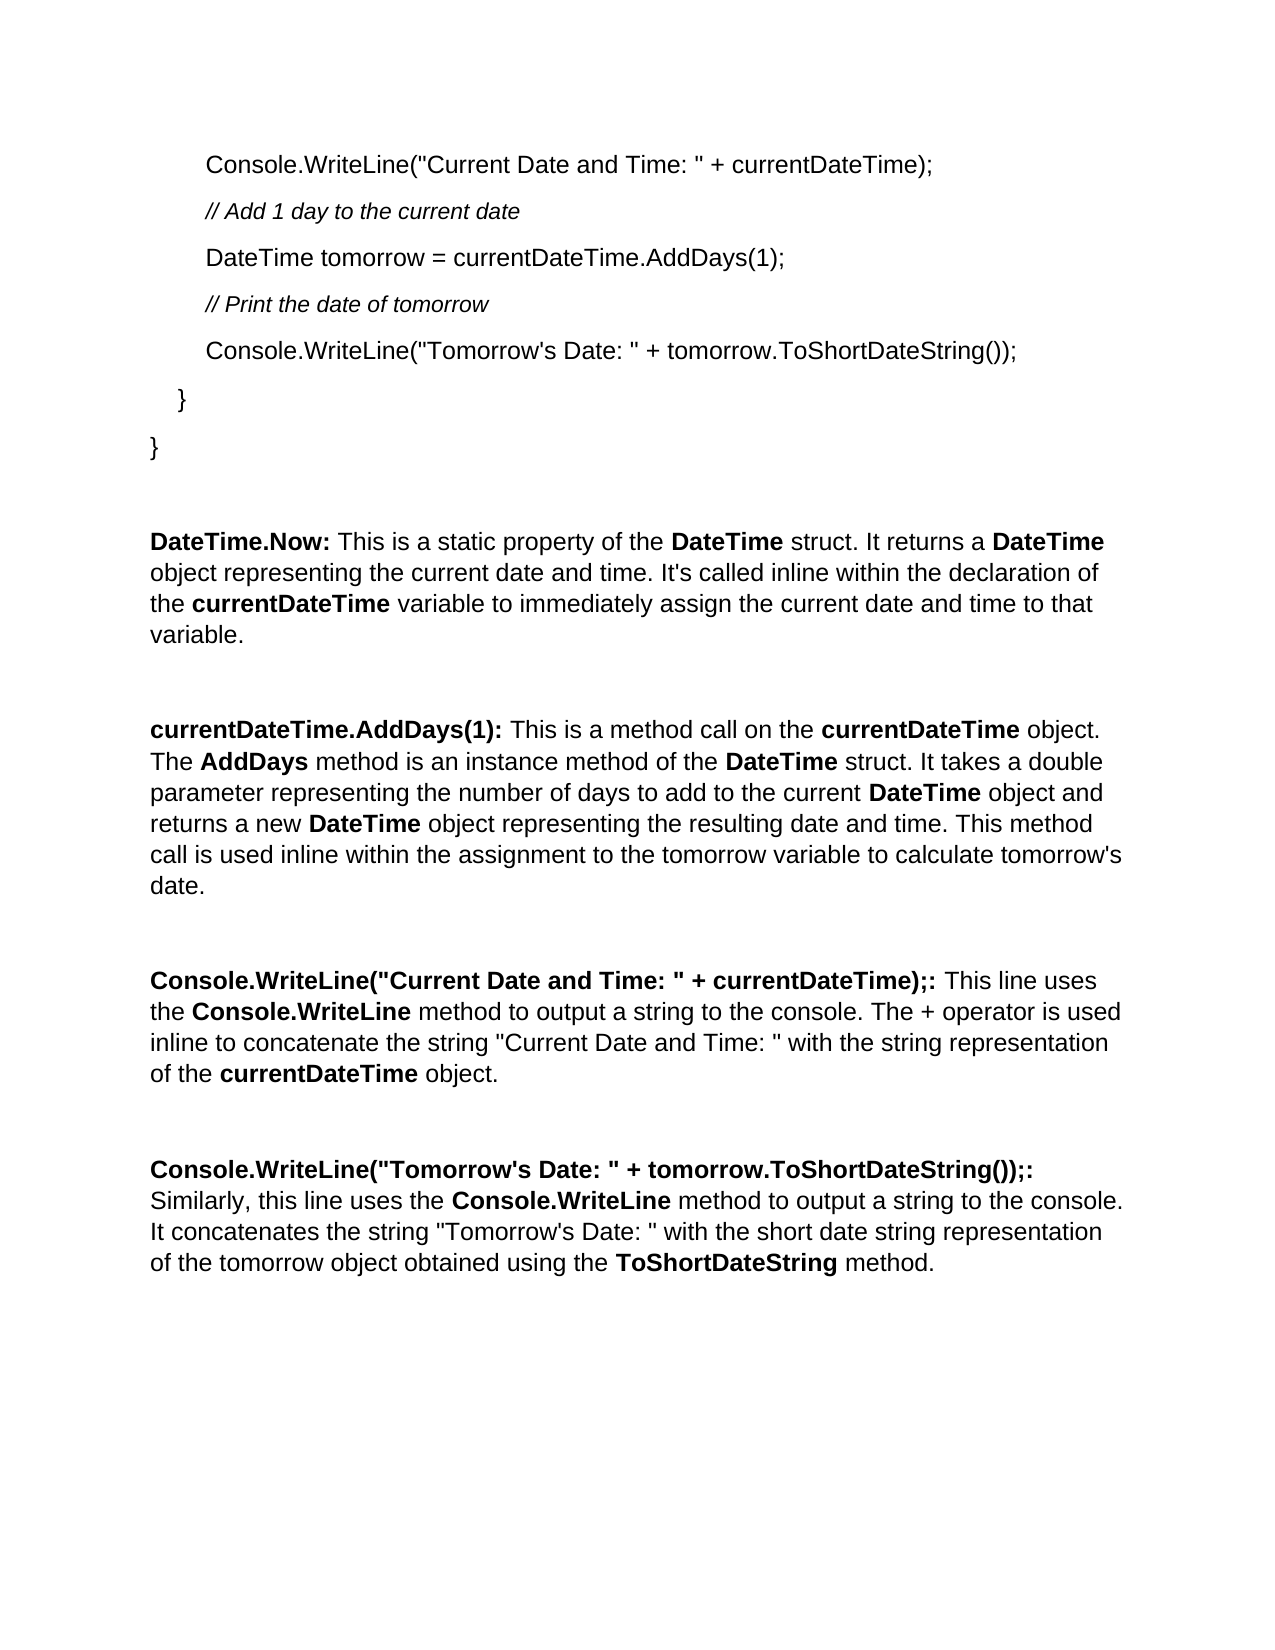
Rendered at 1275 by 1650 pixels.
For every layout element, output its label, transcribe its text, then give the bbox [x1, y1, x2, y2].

text } [150, 431, 1125, 460]
text currentDateTime.AddDays(1): This is a method call on the currentDateTime object. The AddDays method is an instance method of the DateTime struct. It takes a double parameter representing the number of days to add to the current DateTime object and returns a new DateTime object representing the resulting date and time. This method call is used inline within the assignment to the tomorrow variable to calculate tomorrow's date. [150, 715, 1125, 899]
text // Add 1 day to the current date [150, 198, 1125, 224]
text } [150, 384, 1125, 412]
text // Print the date of tomorrow [150, 291, 1125, 317]
text DateTime.Now: This is a static property of the DateTime struct. It returns a DateTime object representing the current date and time. It's called inline within the declaration of the currentDateTime variable to immediately assign the current date and time to that variable. [150, 527, 1125, 649]
text Console.WriteLine("Current Date and Time: " + currentDateTime);: This line uses the Console.WriteLine method to output a string to the console. The + operator is used inline to concatenate the string "Current Date and Time: " with the string representation of the currentDateTime object. [150, 966, 1125, 1088]
text DateTime tomorrow = currentDateTime.AddDays(1); [150, 243, 1125, 272]
text Console.WriteLine("Tomorrow's Date: " + tomorrow.ToShortDateString());: Similarly, this line uses the Console.WriteLine method to output a string to the console. It concatenates the string "Tomorrow's Date: " with the short date string representation of the tomorrow object obtained using the ToShortDateString method. [150, 1154, 1125, 1276]
text Console.WriteLine("Tomorrow's Date: " + tomorrow.ToShortDateString()); [150, 336, 1125, 365]
text Console.WriteLine("Current Date and Time: " + currentDateTime); [150, 150, 1125, 179]
